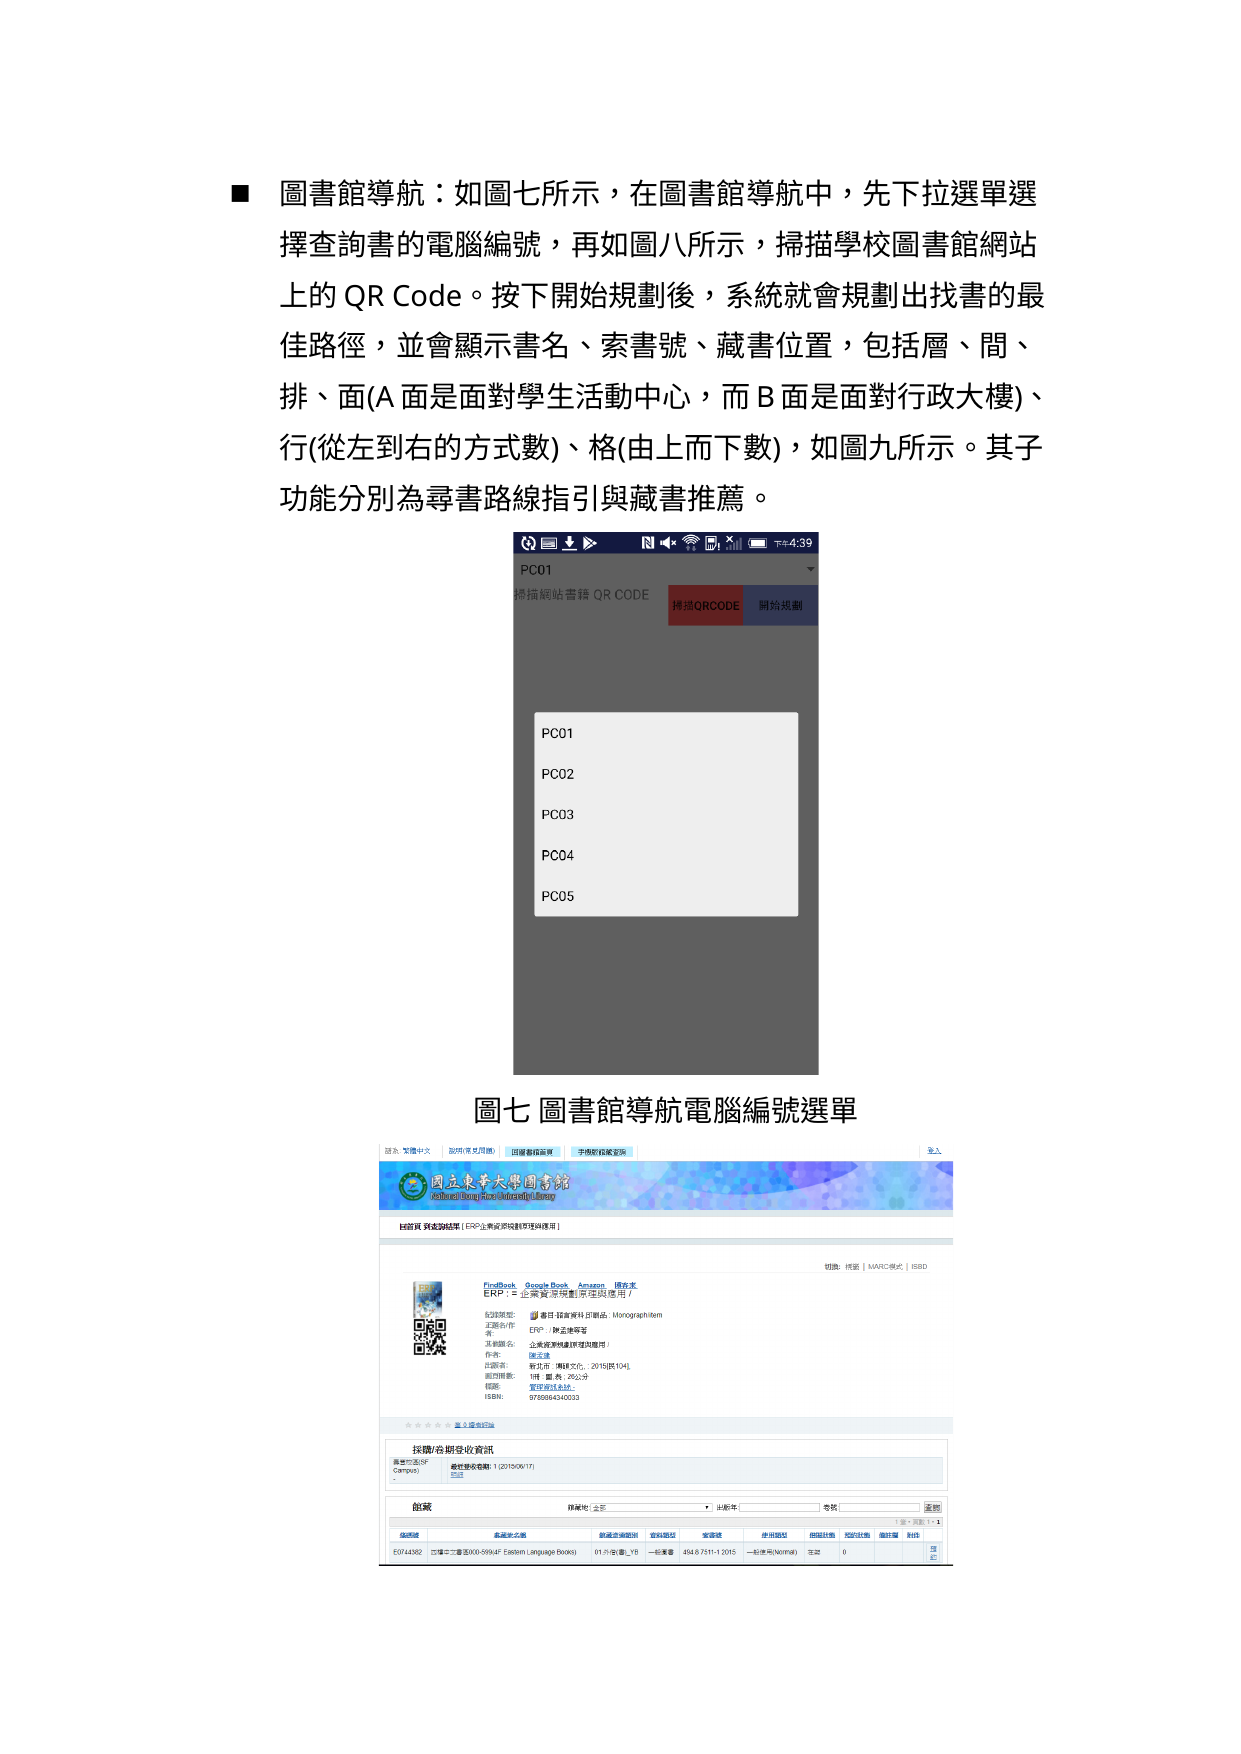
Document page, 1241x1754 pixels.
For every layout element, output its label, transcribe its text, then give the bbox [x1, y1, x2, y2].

picture [378, 1144, 954, 1566]
list 圖書館導航：如圖七所示，在圖書館導航中，先下拉選單選擇查詢書的電腦編號，再如圖八所示，掃描學校圖書館網站上的QR Code。按下開始規劃後，系統就會規劃出找書的最佳路徑，並會顯示書名、索書號、藏書位置，包括層、間、排、面(A面是面對學生活動中心，而B面是面對行政大樓)、行(從左到右的方式數)、格(由上而下數)，如圖九所示。其子功能分別為尋書路線指引與藏書推薦。 [229, 171, 1053, 518]
picture [513, 532, 819, 1075]
list 圖七 圖書館導航電腦編號選單 [279, 1087, 1053, 1129]
